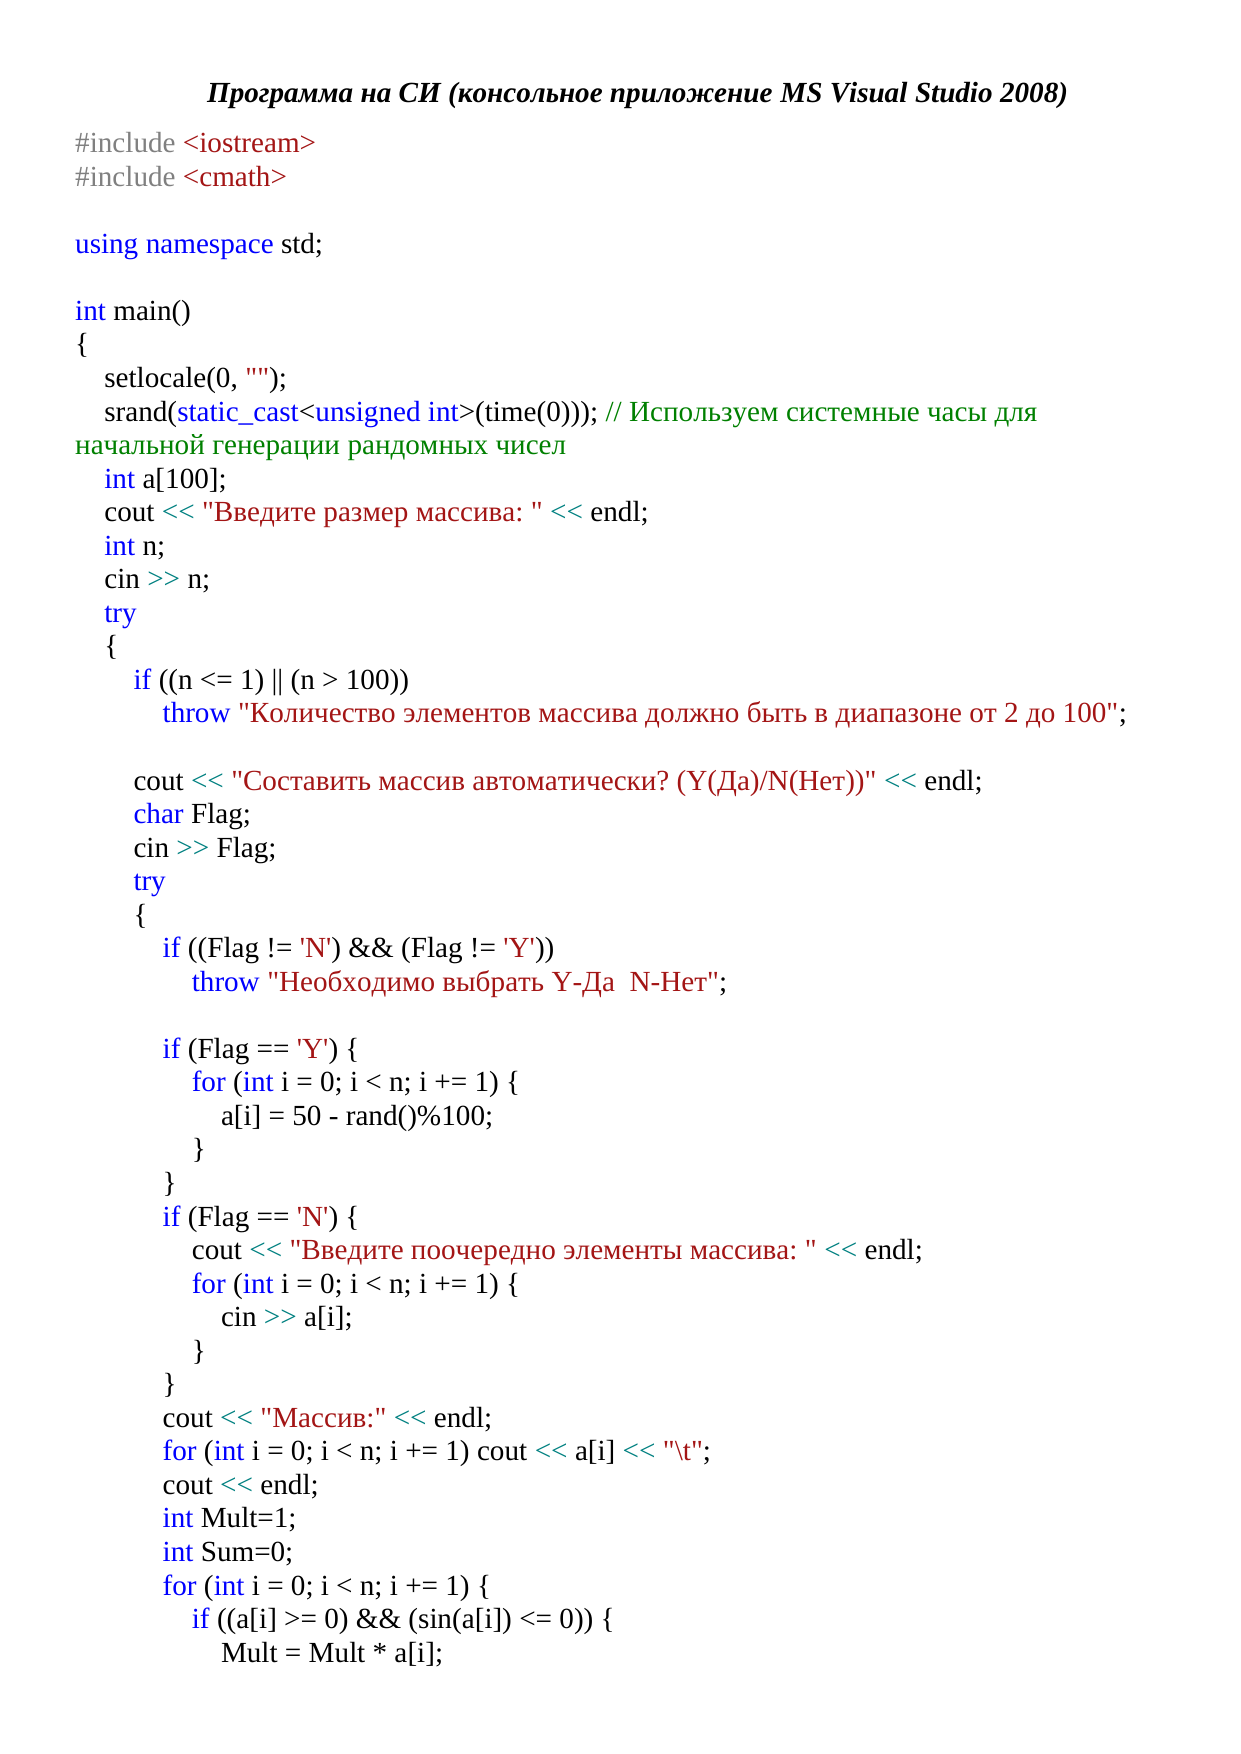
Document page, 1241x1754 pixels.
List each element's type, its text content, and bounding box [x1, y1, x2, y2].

text int a[100]; [75, 461, 1165, 494]
text #include <cmath> [75, 159, 1165, 192]
text } [75, 1132, 1165, 1165]
text cout << endl; [75, 1467, 1165, 1501]
text cout << "Составить массив автоматически? (Y(Да)/N(Нет))" << endl; [75, 763, 1165, 796]
text int n; [75, 528, 1165, 561]
text int main() [75, 293, 1165, 327]
text a[i] = 50 - rand()%100; [75, 1098, 1165, 1132]
text } [75, 1366, 1165, 1400]
text try [75, 595, 1165, 628]
text #include <iostream> [75, 125, 1165, 159]
text for (int i = 0; i < n; i += 1) { [75, 1064, 1165, 1098]
text throw "Необходимо выбрать Y-Да N-Нет"; [75, 964, 1165, 997]
text if ((Flag != 'N') && (Flag != 'Y')) [75, 930, 1165, 964]
text for (int i = 0; i < n; i += 1) { [75, 1568, 1165, 1601]
text } [75, 1333, 1165, 1366]
text { [75, 327, 1165, 360]
text { [75, 897, 1165, 930]
text for (int i = 0; i < n; i += 1) cout << a[i] << "\t"; [75, 1433, 1165, 1467]
text int Sum=0; [75, 1534, 1165, 1568]
text srand(static_cast<unsigned int>(time(0))); // Используем системные часы для начальной генерации рандомных чисел [75, 394, 1165, 461]
text cin >> a[i]; [75, 1299, 1165, 1333]
text cout << "Введите размер массива: " << endl; [75, 494, 1165, 528]
text throw "Количество элементов массива должно быть в диапазоне от 2 до 100"; [75, 696, 1165, 729]
text cout << "Введите поочередно элементы массива: " << endl; [75, 1232, 1165, 1266]
text if (Flag == 'N') { [75, 1199, 1165, 1232]
text cin >> n; [75, 561, 1165, 595]
text cout << "Массив:" << endl; [75, 1400, 1165, 1433]
text { [75, 628, 1165, 662]
text Программа на СИ (консольное приложение MS Visual Studio 2008) [75, 75, 1165, 108]
text try [75, 863, 1165, 897]
text Mult = Mult * a[i]; [75, 1635, 1165, 1668]
text if (Flag == 'Y') { [75, 1031, 1165, 1064]
text using namespace std; [75, 226, 1165, 259]
text for (int i = 0; i < n; i += 1) { [75, 1266, 1165, 1299]
text cin >> Flag; [75, 830, 1165, 863]
text int Mult=1; [75, 1501, 1165, 1534]
text char Flag; [75, 796, 1165, 830]
text if ((n <= 1) || (n > 100)) [75, 662, 1165, 696]
text if ((a[i] >= 0) && (sin(a[i]) <= 0)) { [75, 1601, 1165, 1635]
text } [75, 1165, 1165, 1199]
text setlocale(0, ""); [75, 360, 1165, 394]
